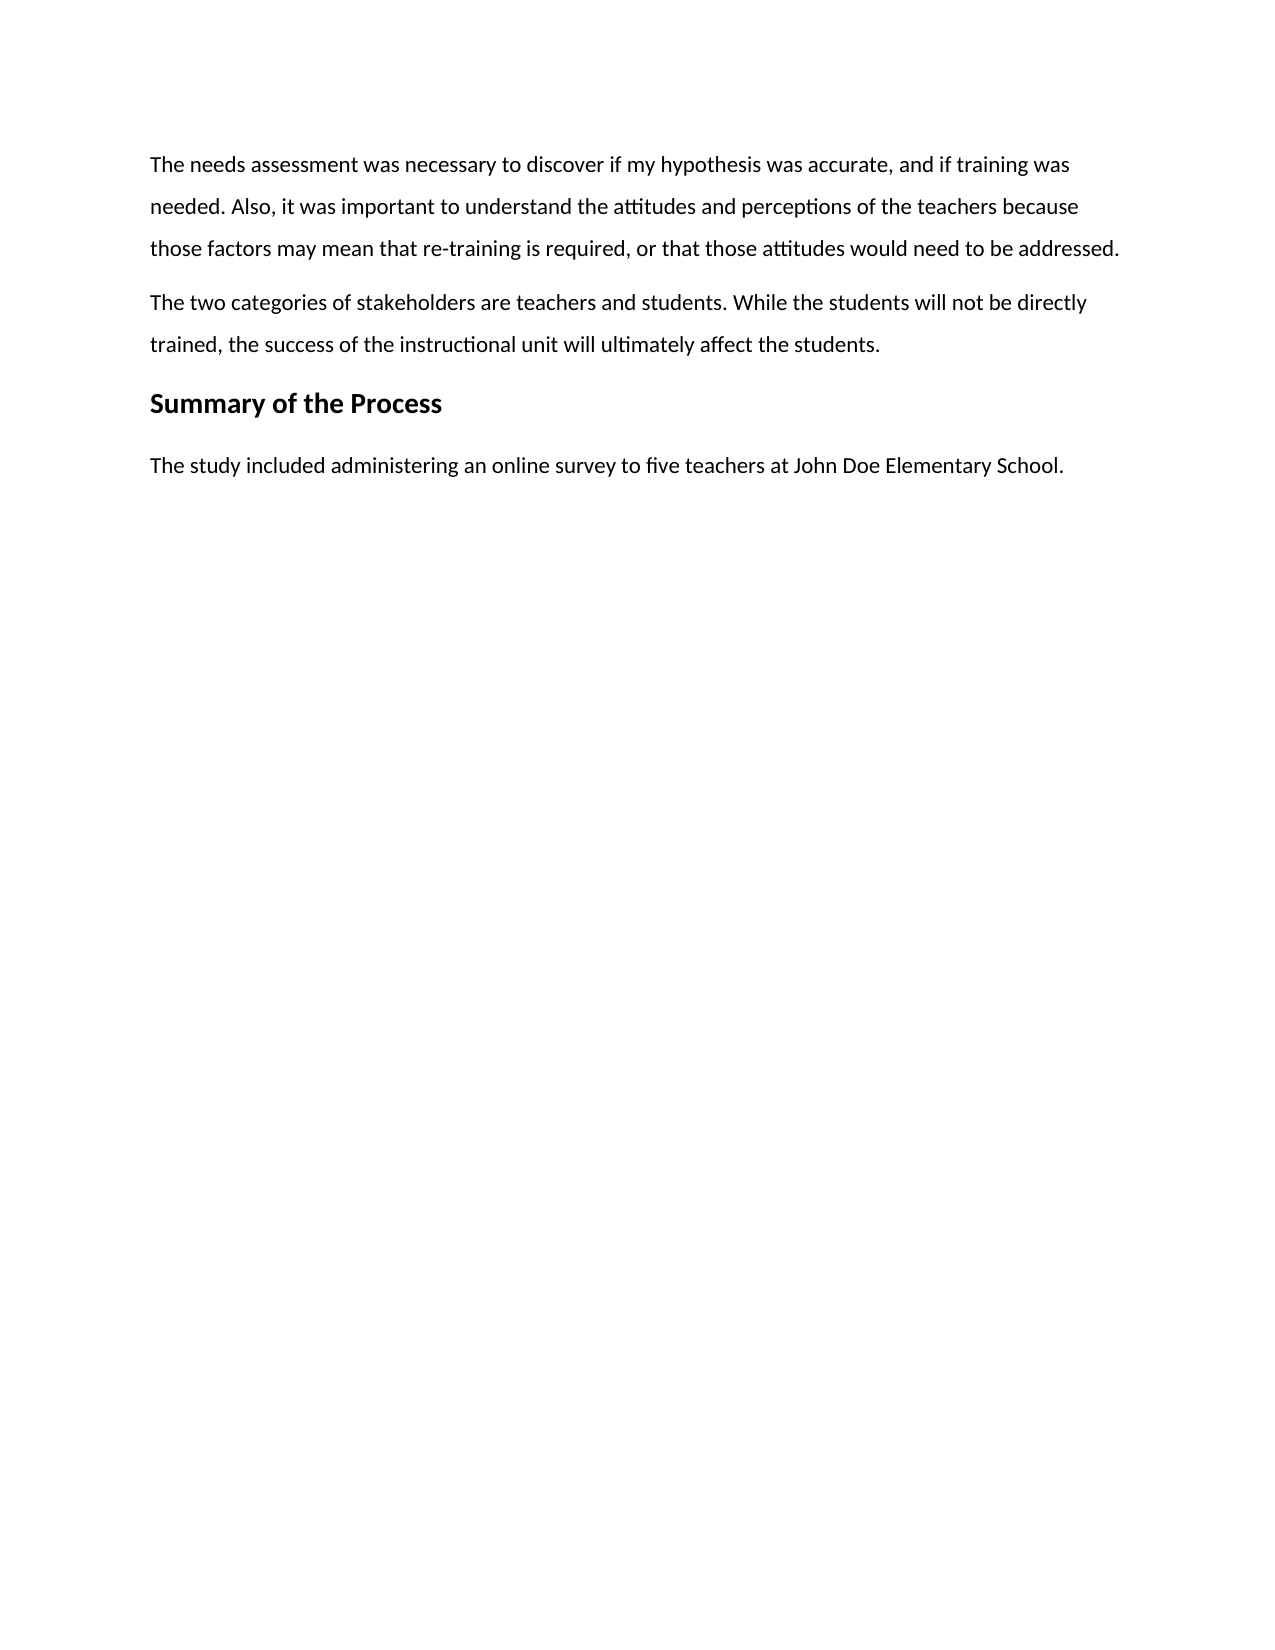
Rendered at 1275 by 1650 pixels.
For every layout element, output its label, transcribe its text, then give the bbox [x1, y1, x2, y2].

text The study included administering an online survey to five teachers at John Doe Elementary School. [150, 451, 1125, 479]
text Summary of the Process [150, 385, 1125, 421]
text The needs assessment was necessary to discover if my hypothesis was accurate, and if training was needed. Also, it was important to understand the attitudes and perceptions of the teachers because those factors may mean that re-training is required, or that those attitudes would need to be addressed. [150, 150, 1125, 262]
text The two categories of stakeholders are teachers and students. While the students will not be directly trained, the success of the instructional unit will ultimately affect the students. [150, 288, 1125, 358]
